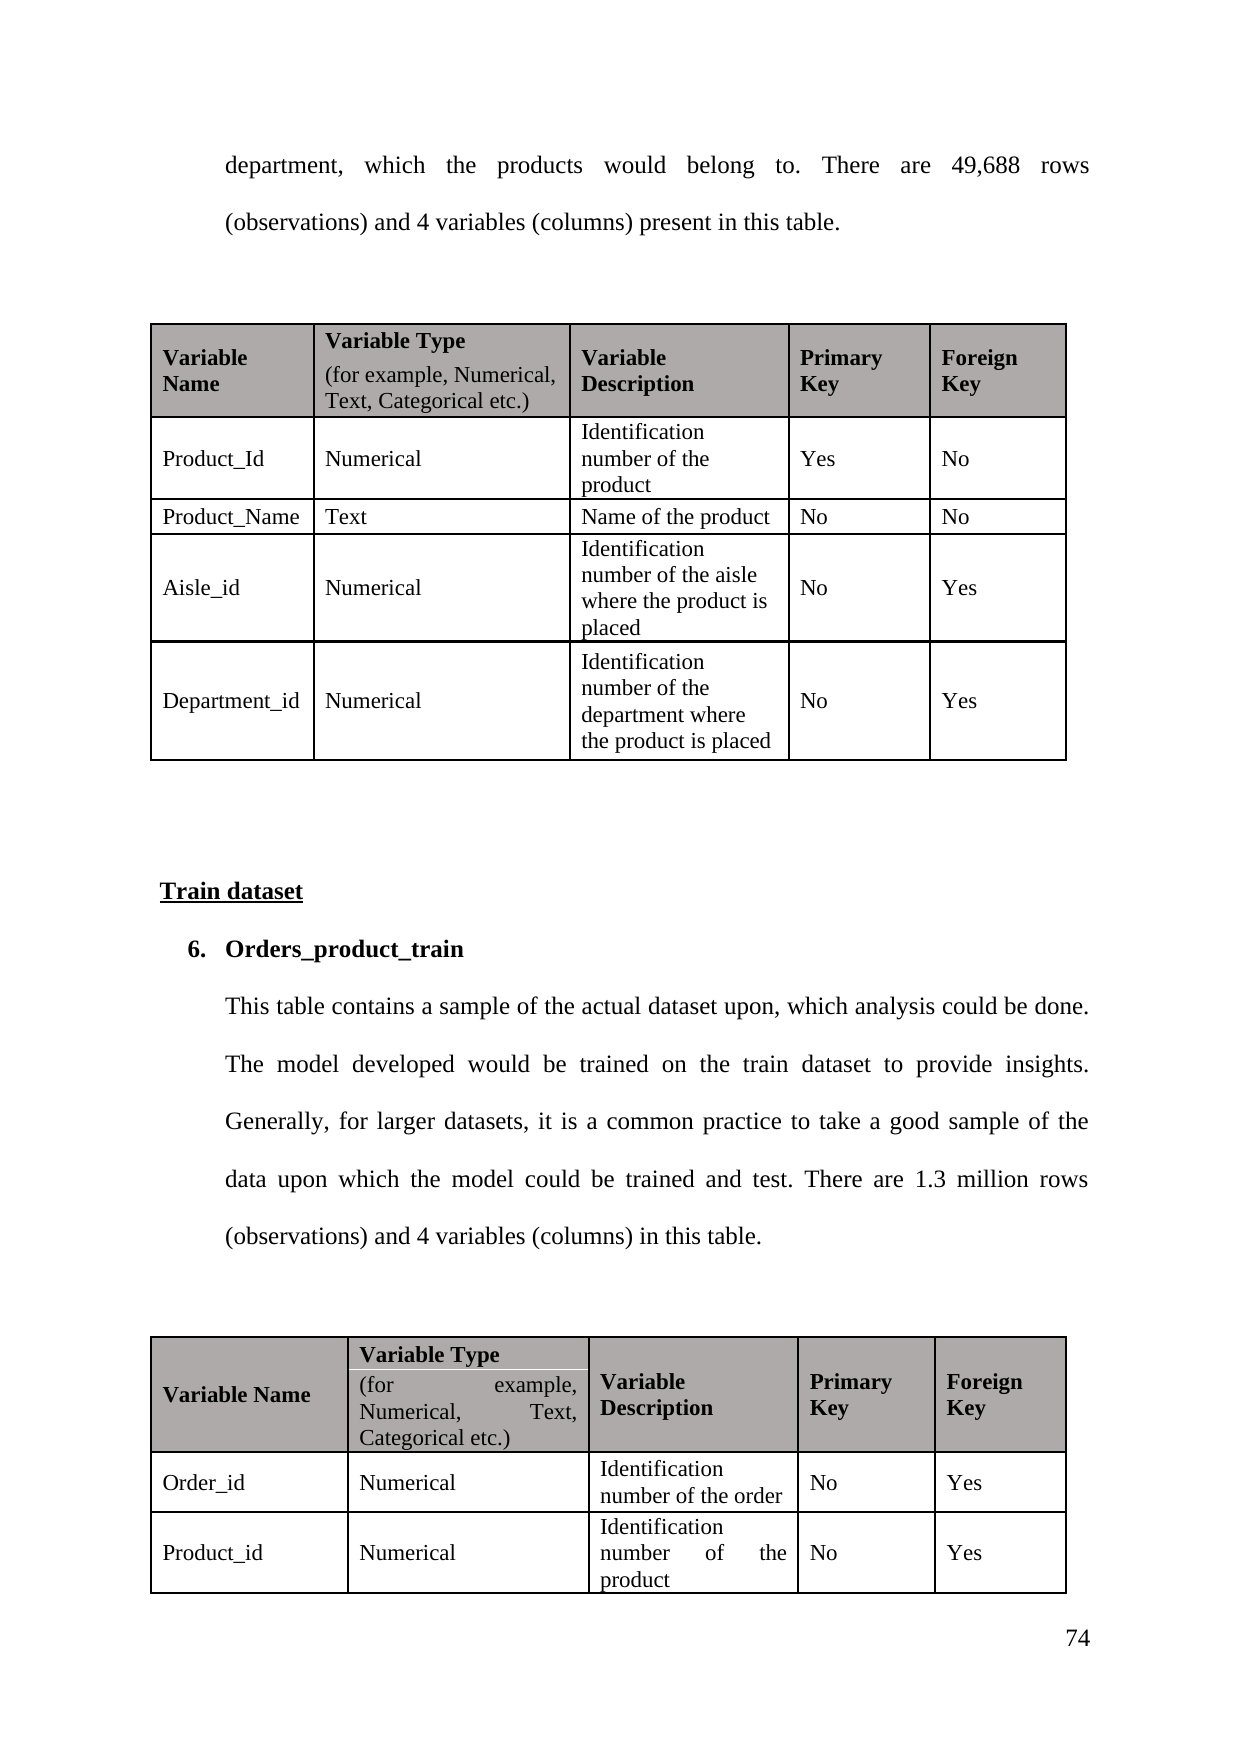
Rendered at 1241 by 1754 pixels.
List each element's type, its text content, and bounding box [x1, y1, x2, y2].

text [225, 150, 1090, 236]
table_cell Yes [936, 1453, 1065, 1511]
table_cell Text [315, 500, 569, 533]
table_cell Numerical [349, 1453, 588, 1511]
table_cell No [790, 500, 929, 533]
table_cell Identification number of the product [571, 418, 788, 497]
table_cell No [931, 500, 1065, 533]
table_header Variable Type [349, 1338, 588, 1369]
table_cell (for example, Numerical, Text, Categorical etc.) [315, 356, 569, 416]
table_header Primary Key [799, 1338, 934, 1451]
table_cell Order_id [152, 1453, 347, 1511]
table_cell Department_id [152, 643, 313, 759]
table_cell Product_Id [152, 418, 313, 497]
table_header Foreign Key [931, 325, 1065, 416]
table_cell Identification number of the aisle where the product is placed [571, 535, 788, 640]
table_cell Identification number of the order [590, 1453, 797, 1511]
table_cell No [790, 643, 929, 759]
table_header Foreign Key [936, 1338, 1065, 1451]
table_cell No [799, 1453, 934, 1511]
text Train dataset [159, 876, 1090, 905]
table_cell Yes [931, 643, 1065, 759]
table_header Primary Key [790, 325, 929, 416]
table_header Variable Description [590, 1338, 797, 1451]
table_cell Yes [790, 418, 929, 497]
table_cell Identification number of the department where the product is placed [571, 643, 788, 759]
table_header Variable Name [152, 1338, 347, 1451]
table_cell Numerical [315, 643, 569, 759]
table_cell Identification number of the product [590, 1513, 797, 1592]
table_cell No [799, 1513, 934, 1592]
table_cell Yes [931, 535, 1065, 640]
table_cell Product_id [152, 1513, 347, 1592]
table_cell Numerical [315, 418, 569, 497]
table_header Variable Type [315, 325, 569, 356]
text This table contains a sample of the actual dataset upon, which analysis could be done. The model developed would be trained on the train dataset to provide insights. Generally, for larger datasets, it is a common practice to take a good sample of the data upon which the model could be trained and test. There are 1.3 million rows (observations) and 4 variables (columns) in this table. [225, 991, 1090, 1250]
table_header Variable Name [152, 325, 313, 416]
table_header Variable Description [571, 325, 788, 416]
table_cell Aisle_id [152, 535, 313, 640]
table_cell No [790, 535, 929, 640]
table_cell Name of the product [571, 500, 788, 533]
list Orders_product_train [187, 934, 1090, 962]
table_cell Yes [936, 1513, 1065, 1592]
table_cell Numerical [315, 535, 569, 640]
table_cell Product_Name [152, 500, 313, 533]
table_cell Numerical [349, 1513, 588, 1592]
table_cell No [931, 418, 1065, 497]
table_cell (for example, Numerical, Text, Categorical etc.) [349, 1370, 588, 1451]
